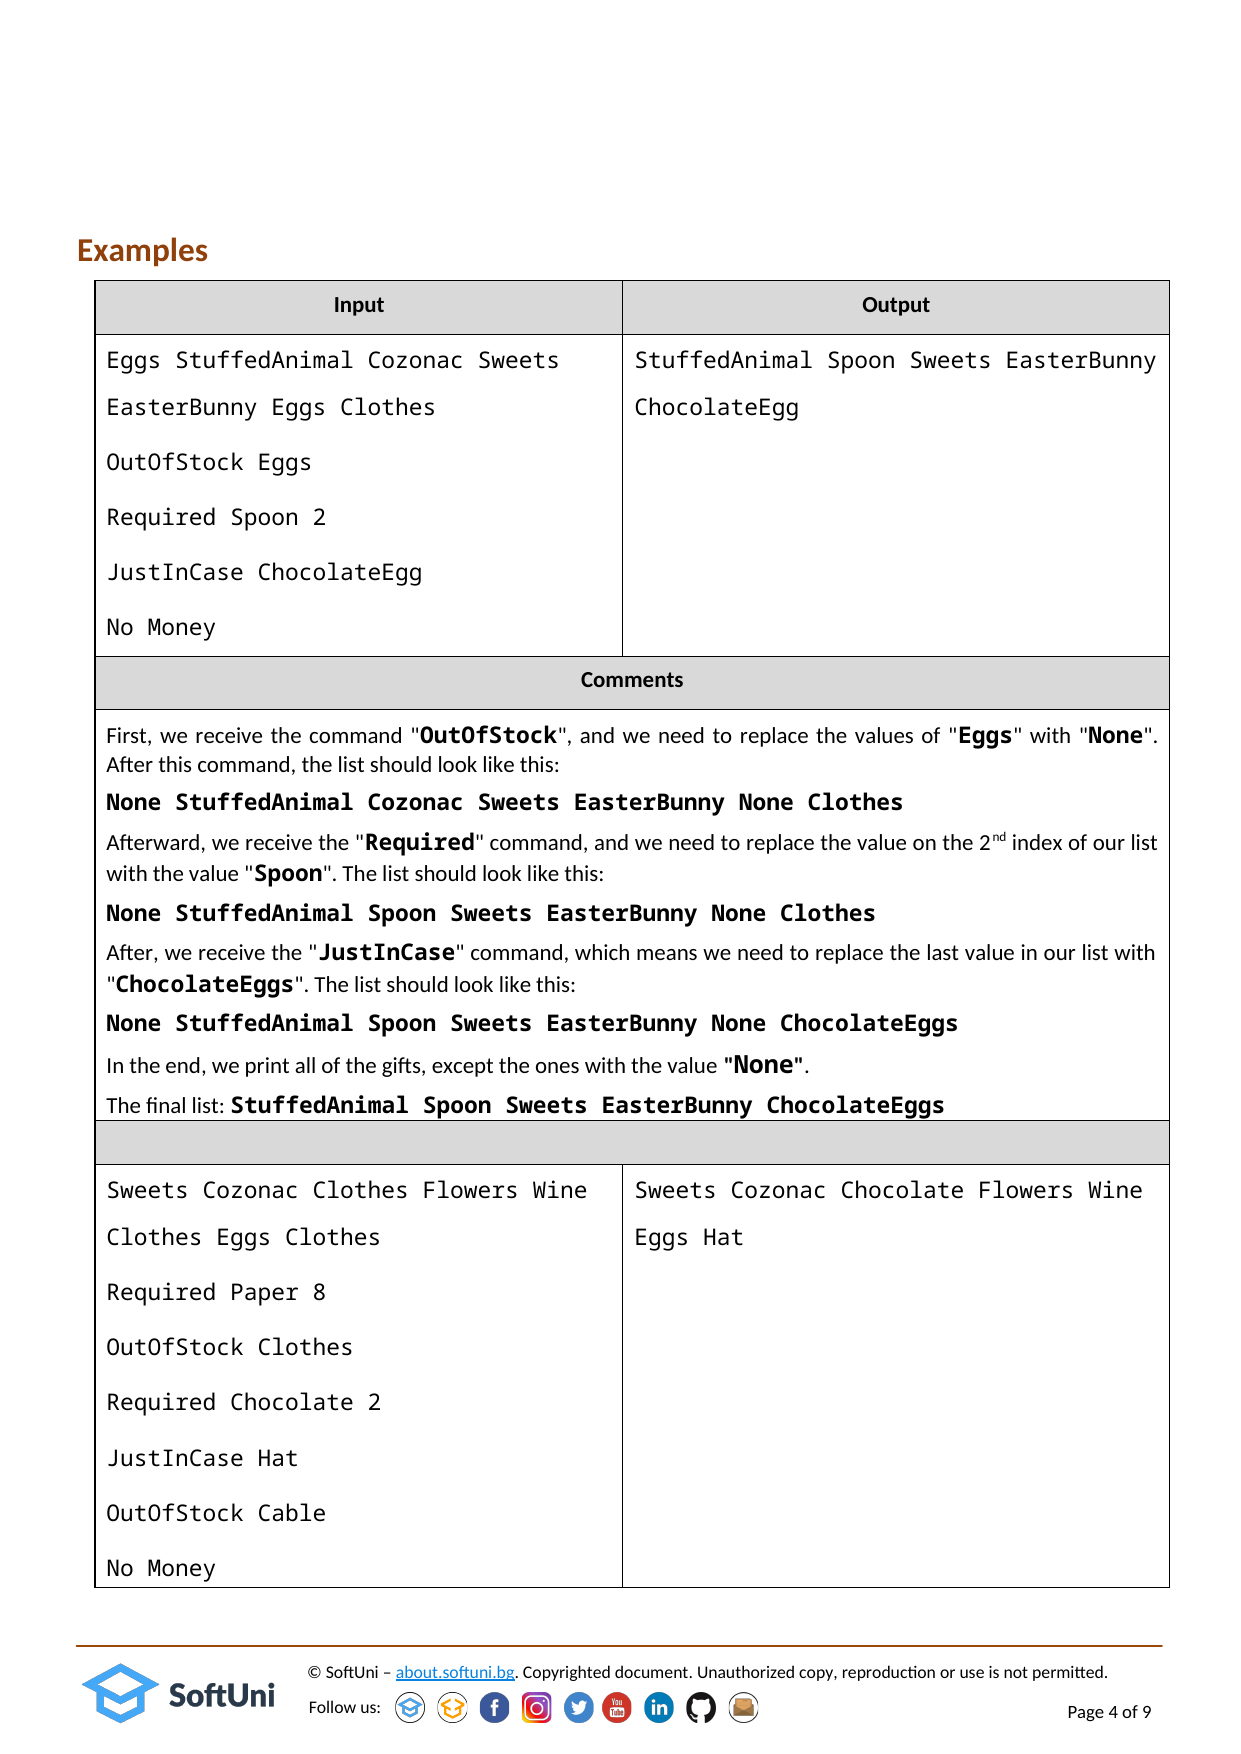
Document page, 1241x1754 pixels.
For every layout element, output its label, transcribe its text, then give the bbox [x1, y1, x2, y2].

picture [437, 1692, 468, 1723]
picture [395, 1692, 425, 1723]
picture [728, 1692, 759, 1723]
picture [602, 1692, 632, 1723]
picture [75, 1658, 281, 1729]
subtitle Examples [77, 229, 1163, 270]
table_cell [96, 1121, 1169, 1164]
table_cell First, we receive the command "OutOfStock", and we need to replace the values of "Eggs" with "None". After this command, the list should look like this: None StuffedAnimal Cozonac Sweets EasterBunny None Clothes Afterward, we receive the "Required" command, and we need to replace the value on the 2nd index of our list with the value "Spoon". The list should look like this: None StuffedAnimal Spoon Sweets EasterBunny None Clothes After, we receive the "JustInCase" command, which means we need to replace the last value in our list with "ChocolateEggs". The list should look like this: None StuffedAnimal Spoon Sweets EasterBunny None ChocolateEggs In the end, we print all of the gifts, except the ones with the value "None". The final list: StuffedAnimal Spoon Sweets EasterBunny ChocolateEggs [96, 710, 1169, 1120]
table_header Output [623, 281, 1169, 334]
picture [564, 1692, 594, 1723]
table_cell Comments [96, 657, 1169, 709]
table_header Input [96, 281, 622, 334]
picture [522, 1692, 552, 1723]
picture [665, 1692, 674, 1701]
picture [686, 1692, 716, 1723]
picture [644, 1714, 653, 1723]
picture [665, 1714, 674, 1723]
table_cell StuffedAnimal Spoon Sweets EasterBunny ChocolateEgg [623, 335, 1169, 656]
picture [479, 1692, 510, 1723]
table_cell Eggs StuffedAnimal Cozonac Sweets EasterBunny Eggs Clothes OutOfStock Eggs Required Spoon 2 JustInCase ChocolateEgg No Money [96, 335, 622, 656]
picture [644, 1692, 653, 1701]
table_cell Sweets Cozonac Clothes Flowers Wine Clothes Eggs Clothes Required Paper 8 OutOfStock Clothes Required Chocolate 2 JustInCase Hat OutOfStock Cable No Money [96, 1165, 622, 1587]
table_cell Sweets Cozonac Chocolate Flowers Wine Eggs Hat [623, 1165, 1169, 1587]
picture [658, 1705, 667, 1714]
